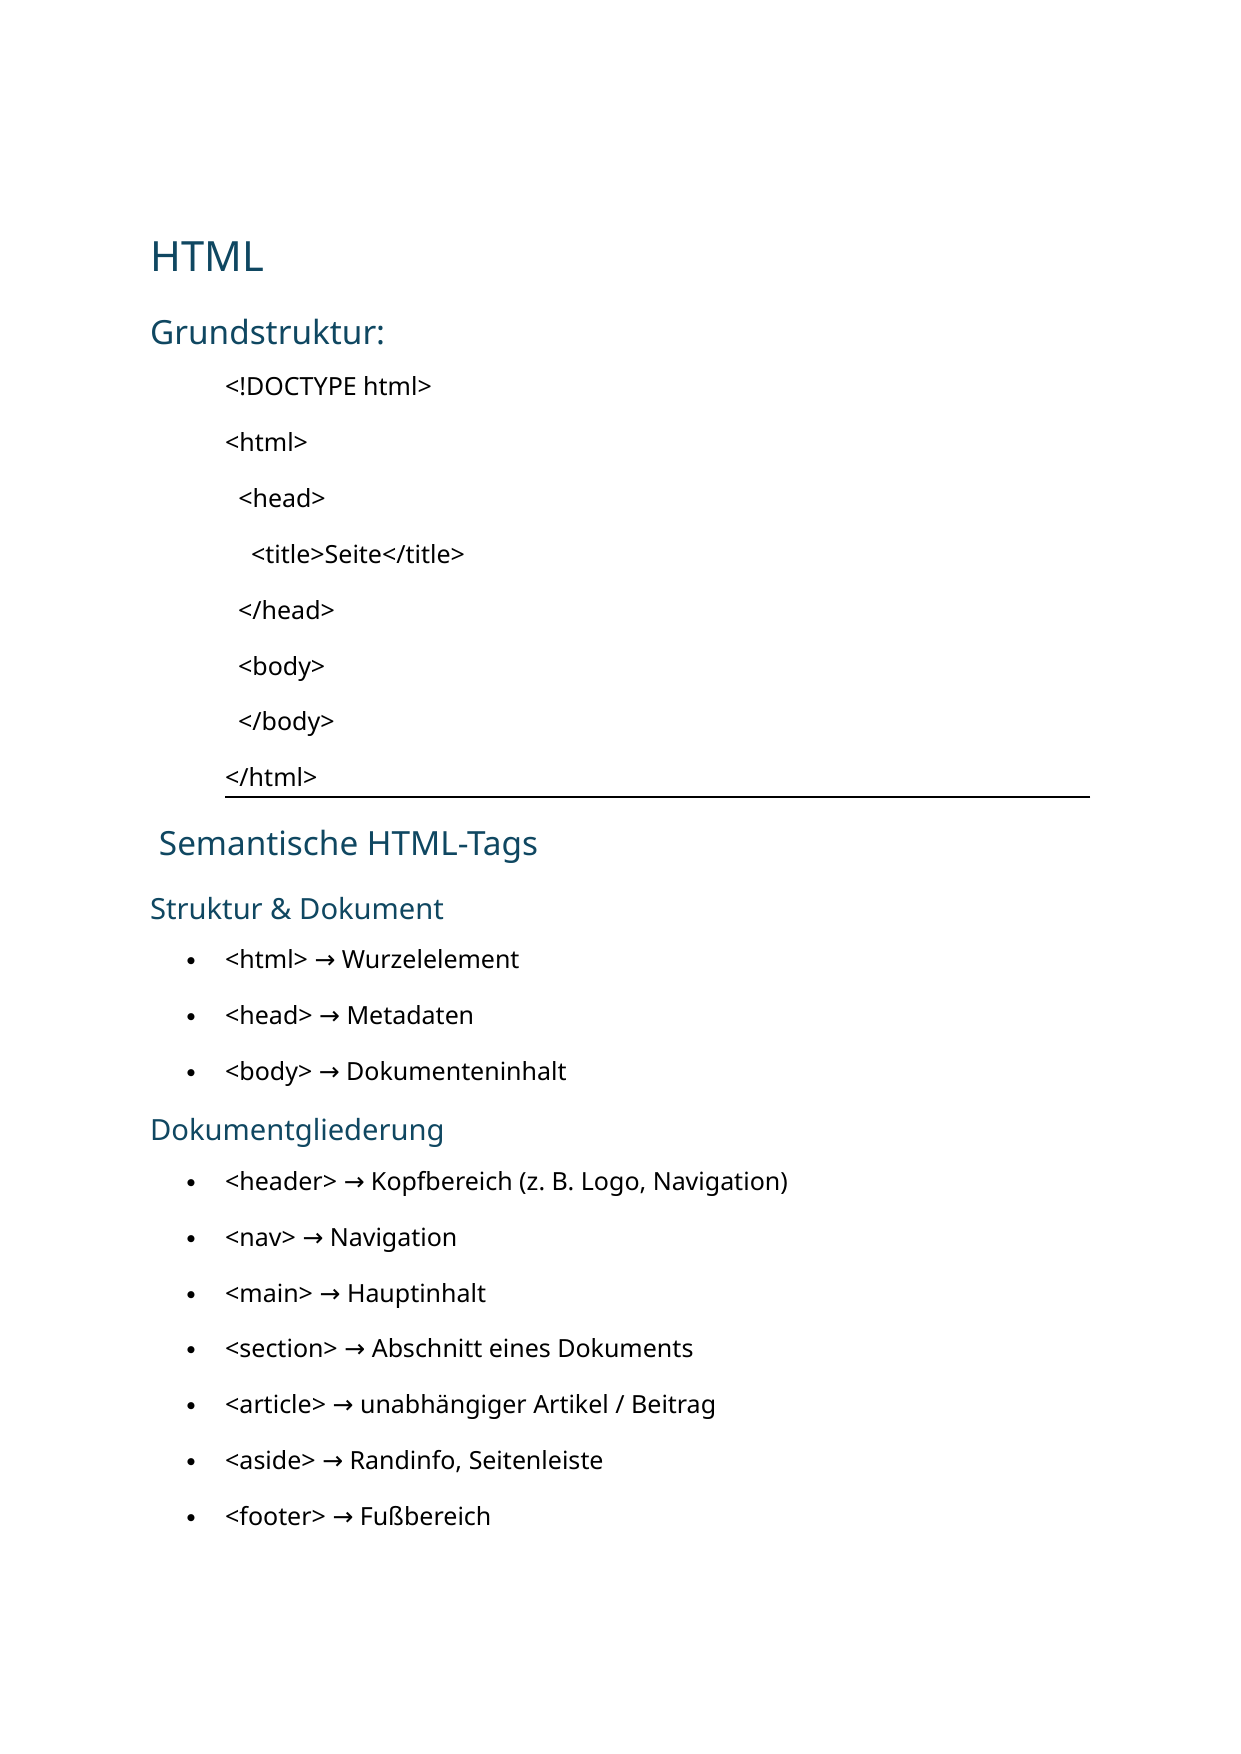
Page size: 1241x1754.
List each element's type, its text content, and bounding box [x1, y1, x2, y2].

list <section> → Abschnitt eines Dokuments [187, 1331, 1090, 1365]
list <nav> → Navigation [187, 1219, 1090, 1253]
list <header> → Kopfbereich (z. B. Logo, Navigation) [187, 1164, 1090, 1198]
text </html> [225, 760, 1090, 796]
text <head> [225, 481, 1090, 515]
subtitle HTML [150, 227, 1090, 283]
text </head> [225, 592, 1090, 626]
list <aside> → Randinfo, Seitenleiste [187, 1443, 1090, 1477]
text <body> [225, 648, 1090, 682]
subtitle Dokumentgliederung [150, 1110, 1090, 1149]
subtitle Grundstruktur: [150, 308, 1090, 354]
text </body> [225, 704, 1090, 738]
list <body> → Dokumenteninhalt [187, 1054, 1090, 1088]
list <article> → unabhängiger Artikel / Beitrag [187, 1387, 1090, 1421]
text <html> [225, 425, 1090, 459]
list <head> → Metadaten [187, 998, 1090, 1032]
text <title>Seite</title> [225, 537, 1090, 571]
list <main> → Hauptinhalt [187, 1275, 1090, 1309]
subtitle Semantische HTML-Tags [150, 819, 1090, 865]
subtitle Struktur & Dokument [150, 888, 1090, 928]
text <!DOCTYPE html> [225, 369, 1090, 403]
list <footer> → Fußbereich [187, 1499, 1090, 1533]
list <html> → Wurzelelement [187, 942, 1090, 976]
